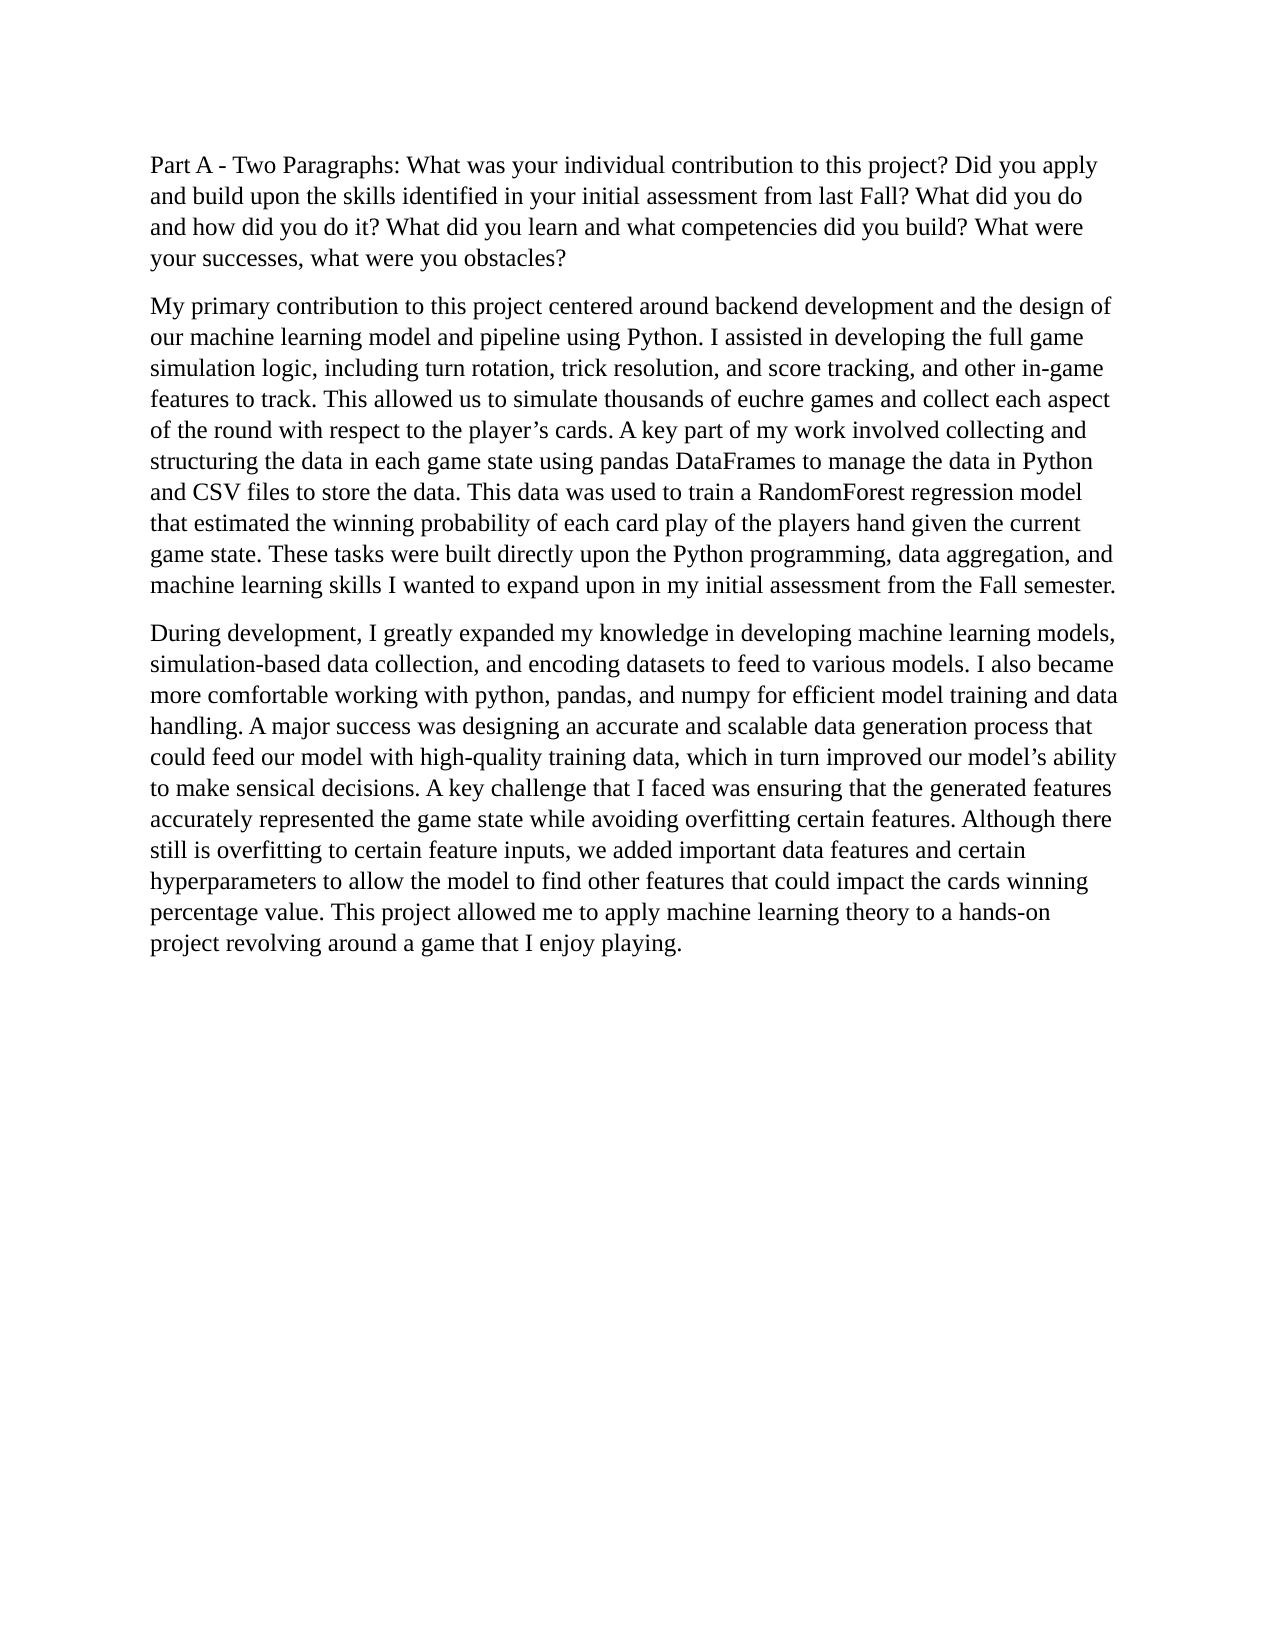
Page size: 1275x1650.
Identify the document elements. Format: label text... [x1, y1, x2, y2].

text My primary contribution to this project centered around backend development and the design of our machine learning model and pipeline using Python. I assisted in developing the full game simulation logic, including turn rotation, trick resolution, and score tracking, and other in-game features to track. This allowed us to simulate thousands of euchre games and collect each aspect of the round with respect to the player’s cards. A key part of my work involved collecting and structuring the data in each game state using pandas DataFrames to manage the data in Python and CSV files to store the data. This data was used to train a RandomForest regression model that estimated the winning probability of each card play of the players hand given the current game state. These tasks were built directly upon the Python programming, data aggregation, and machine learning skills I wanted to expand upon in my initial assessment from the Fall semester. [150, 291, 1125, 599]
text During development, I greatly expanded my knowledge in developing machine learning models, simulation-based data collection, and encoding datasets to feed to various models. I also became more comfortable working with python, pandas, and numpy for efficient model training and data handling. A major success was designing an accurate and scalable data generation process that could feed our model with high-quality training data, which in turn improved our model’s ability to make sensical decisions. A key challenge that I faced was ensuring that the generated features accurately represented the game state while avoiding overfitting certain features. Although there still is overfitting to certain feature inputs, we added important data features and certain hyperparameters to allow the model to find other features that could impact the cards winning percentage value. This project allowed me to apply machine learning theory to a hands-on project revolving around a game that I enjoy playing. [150, 618, 1125, 957]
text Part A - Two Paragraphs: What was your individual contribution to this project? Did you apply and build upon the skills identified in your initial assessment from last Fall? What did you do and how did you do it? What did you learn and what competencies did you build? What were your successes, what were you obstacles? [150, 150, 1125, 272]
